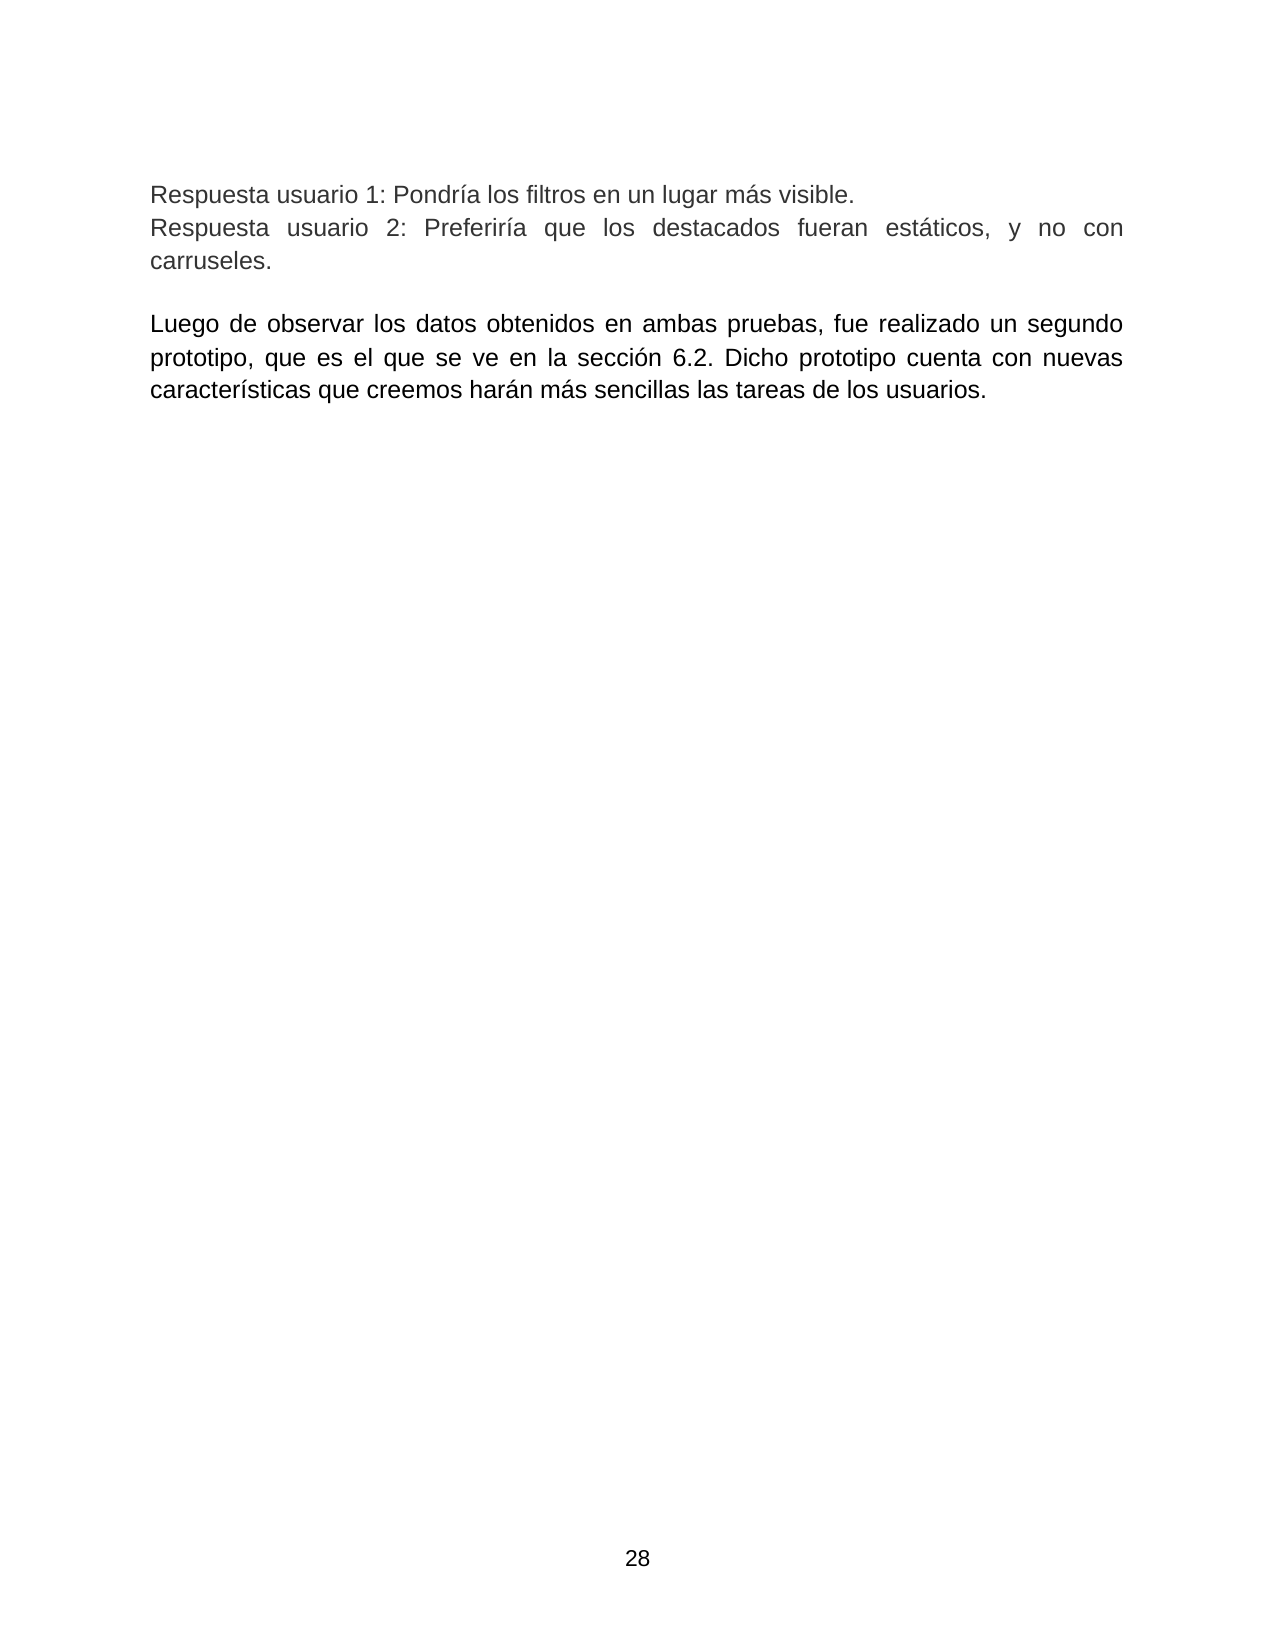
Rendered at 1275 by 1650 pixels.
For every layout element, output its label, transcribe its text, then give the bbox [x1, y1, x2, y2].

text Respuesta usuario 2: Preferiría que los destacados fueran estáticos, y no con carruseles. [150, 213, 1125, 275]
text Respuesta usuario 1: Pondría los filtros en un lugar más visible. [150, 180, 1125, 209]
text Luego de observar los datos obtenidos en ambas pruebas, fue realizado un segundo prototipo, que es el que se ve en la sección 6.2. Dicho prototipo cuenta con nuevas características que creemos harán más sencillas las tareas de los usuarios. [150, 309, 1125, 404]
